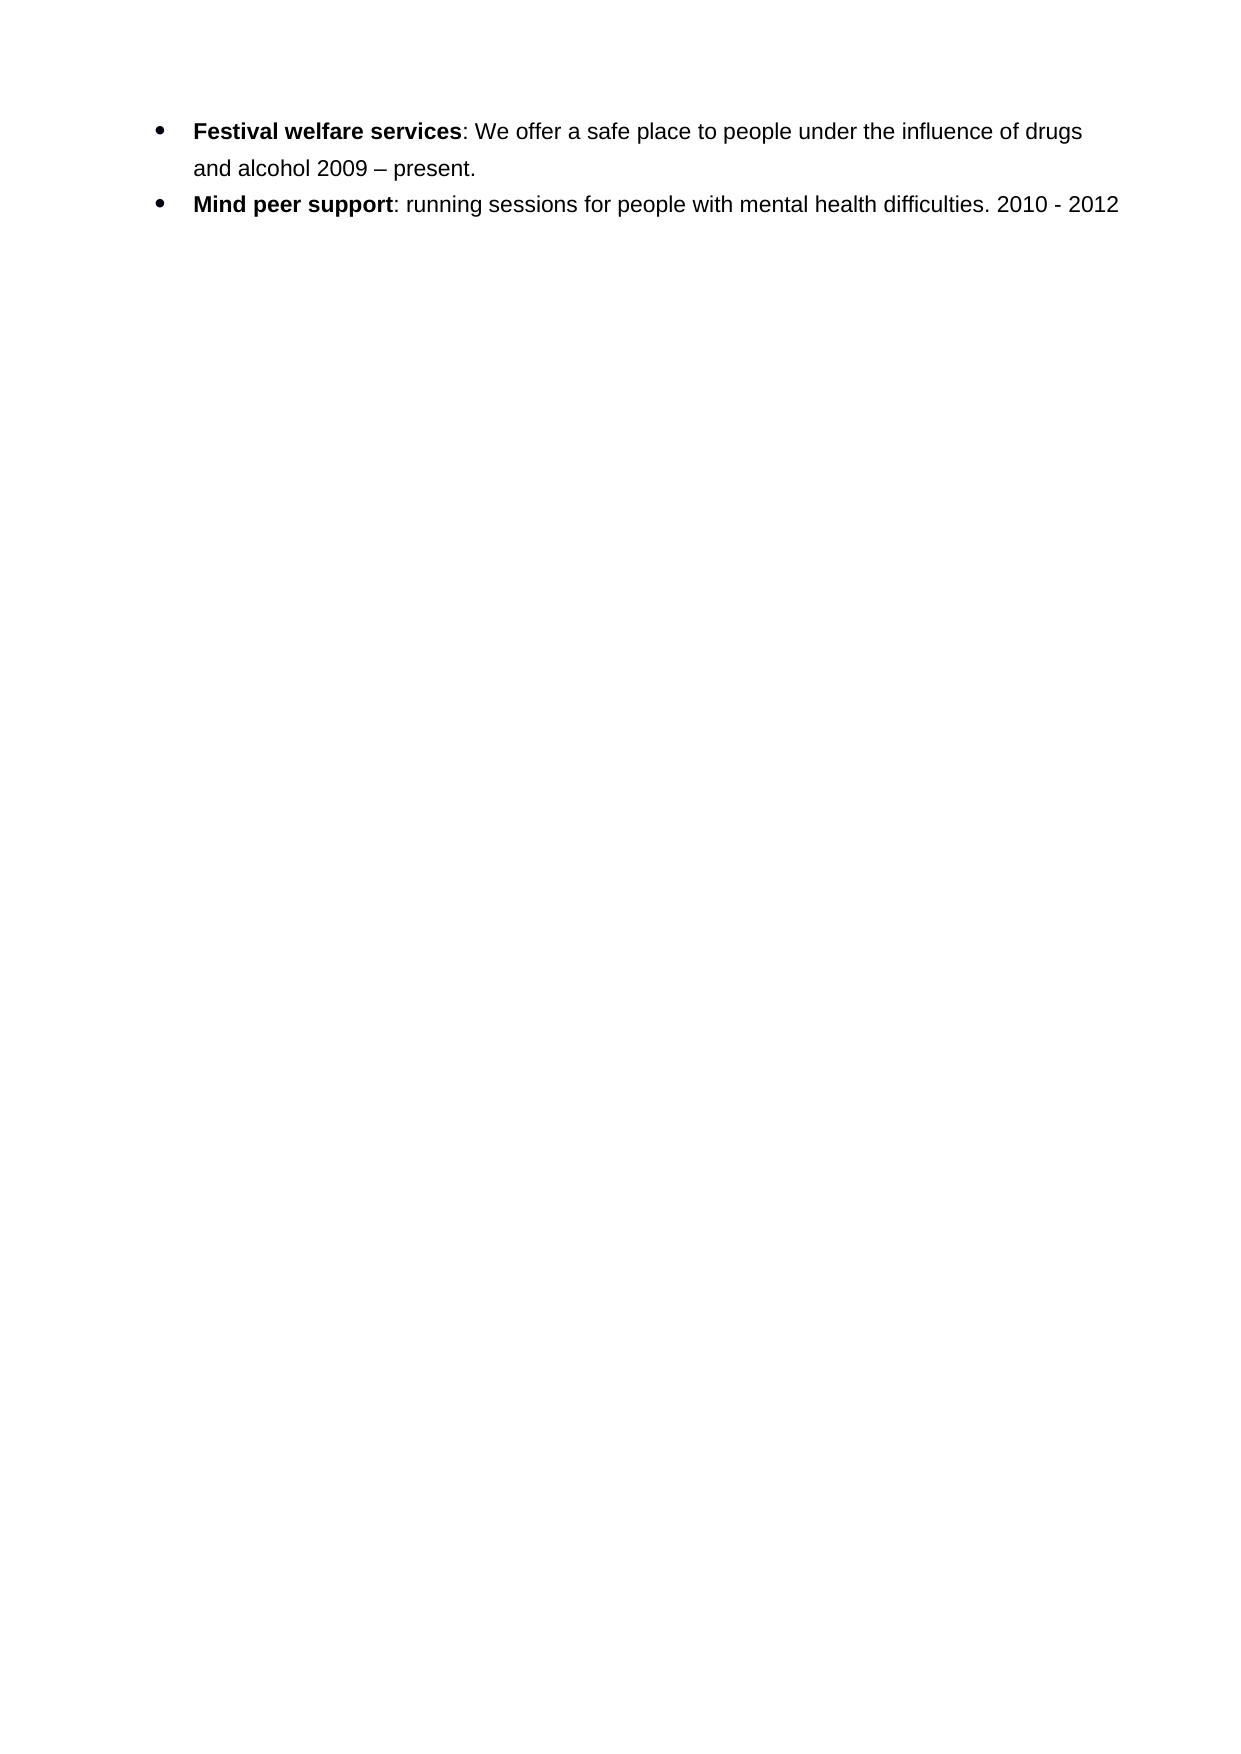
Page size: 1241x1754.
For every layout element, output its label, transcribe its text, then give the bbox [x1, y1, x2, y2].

list Festival welfare services: We offer a safe place to people under the influence of drugs and alcohol 2009 – present. [156, 118, 1122, 181]
list Mind peer support: running sessions for people with mental health difficulties. 2010 - 2012 [156, 191, 1122, 218]
